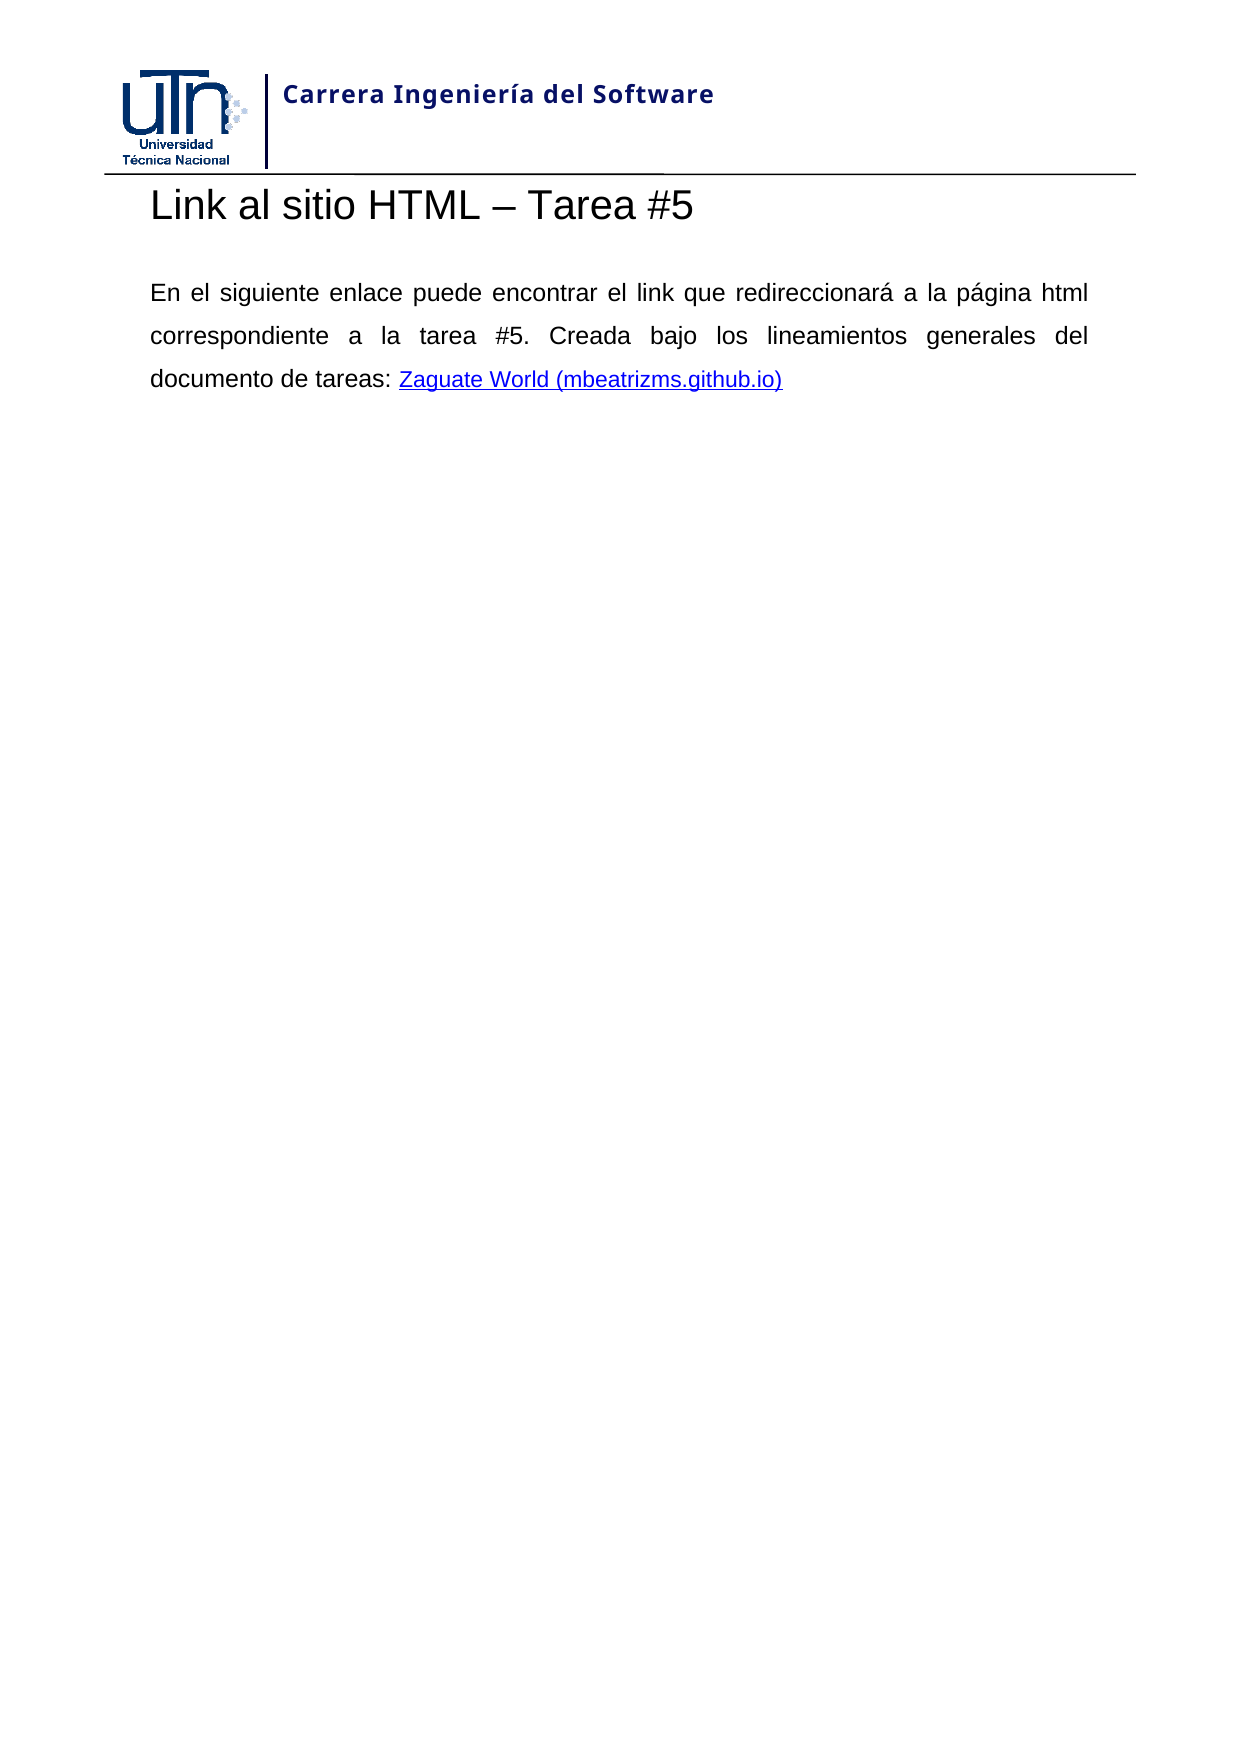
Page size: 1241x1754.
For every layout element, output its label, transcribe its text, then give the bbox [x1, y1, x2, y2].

text En el siguiente enlace puede encontrar el link que redireccionará a la página html correspondiente a la tarea #5. Creada bajo los lineamientos generales del documento de tareas: Zaguate World (mbeatrizms.github.io) [150, 278, 1090, 393]
subtitle Link al sitio HTML – Tarea #5 [150, 180, 1090, 228]
picture [122, 70, 248, 167]
